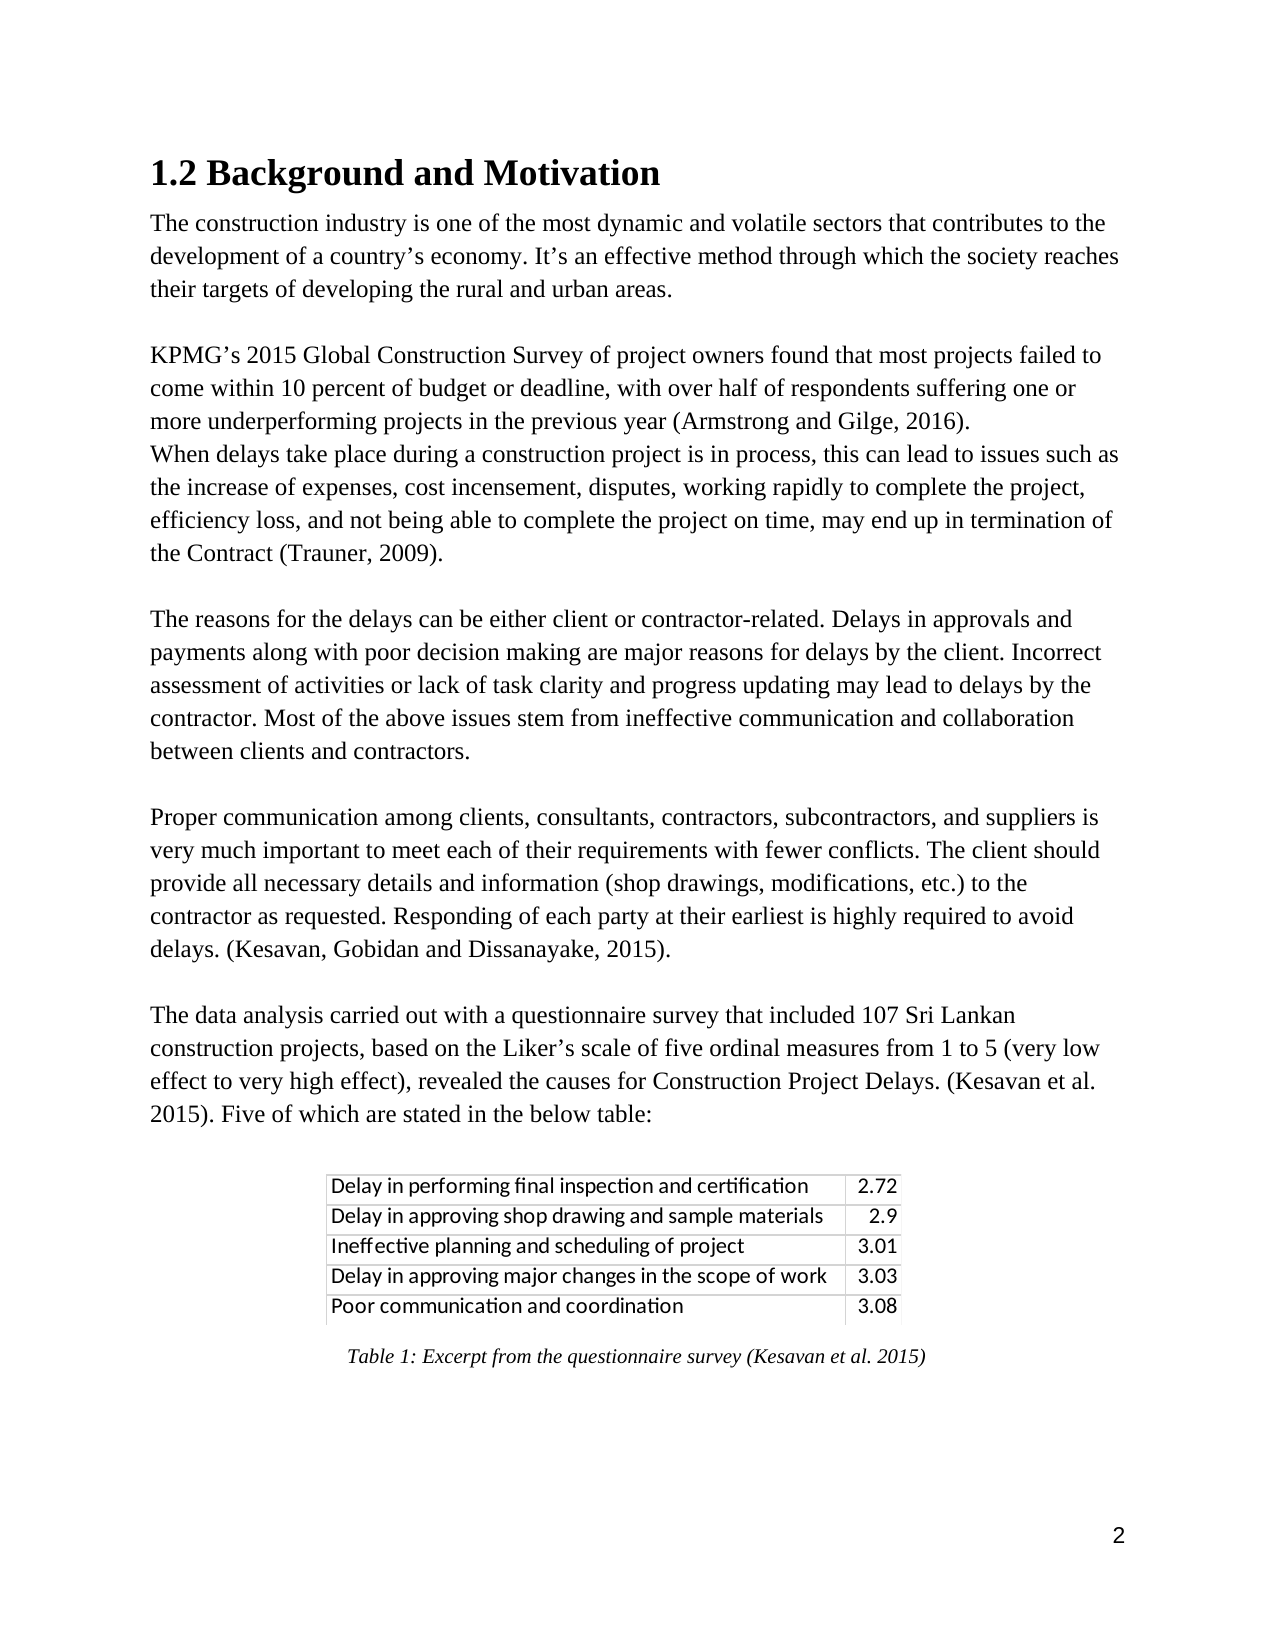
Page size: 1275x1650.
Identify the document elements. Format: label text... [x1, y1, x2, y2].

text The reasons for the delays can be either client or contractor-related. Delays in approvals and payments along with poor decision making are major reasons for delays by the client. Incorrect assessment of activities or lack of task clarity and progress updating may lead to delays by the contractor. Most of the above issues stem from ineffective communication and collaboration between clients and contractors. [150, 604, 1125, 765]
text Table 1: Excerpt from the questionnaire survey (Kesavan et al. 2015) [150, 1344, 1125, 1368]
text When delays take place during a construction project is in process, this can lead to issues such as the increase of expenses, cost incensement, disputes, working rapidly to complete the project, efficiency loss, and not being able to complete the project on time, may end up in termination of the Contract (Trauner, 2009). [150, 439, 1125, 567]
subtitle 1.2 Background and Motivation [150, 150, 1125, 193]
text Proper communication among clients, consultants, contractors, subcontractors, and suppliers is very much important to meet each of their requirements with fewer conflicts. The client should provide all necessary details and information (shop drawings, modifications, etc.) to the contractor as requested. Responding of each party at their earliest is highly required to avoid delays. (Kesavan, Gobidan and Dissanayake, 2015). [150, 802, 1125, 963]
text The data analysis carried out with a questionnaire survey that included 107 Sri Lankan construction projects, based on the Liker’s scale of five ordinal measures from 1 to 5 (very low effect to very high effect), revealed the causes for Construction Project Delays. (Kesavan et al. 2015). Five of which are stated in the below table: [150, 1000, 1125, 1128]
text KPMG’s 2015 Global Construction Survey of project owners found that most projects failed to come within 10 percent of budget or deadline, with over half of respondents suffering one or more underperforming projects in the previous year (Armstrong and Gilge, 2016). [150, 340, 1125, 435]
text The construction industry is one of the most dynamic and volatile sectors that contributes to the development of a country’s economy. It’s an effective method through which the society reaches their targets of developing the rural and urban areas. [150, 208, 1125, 303]
